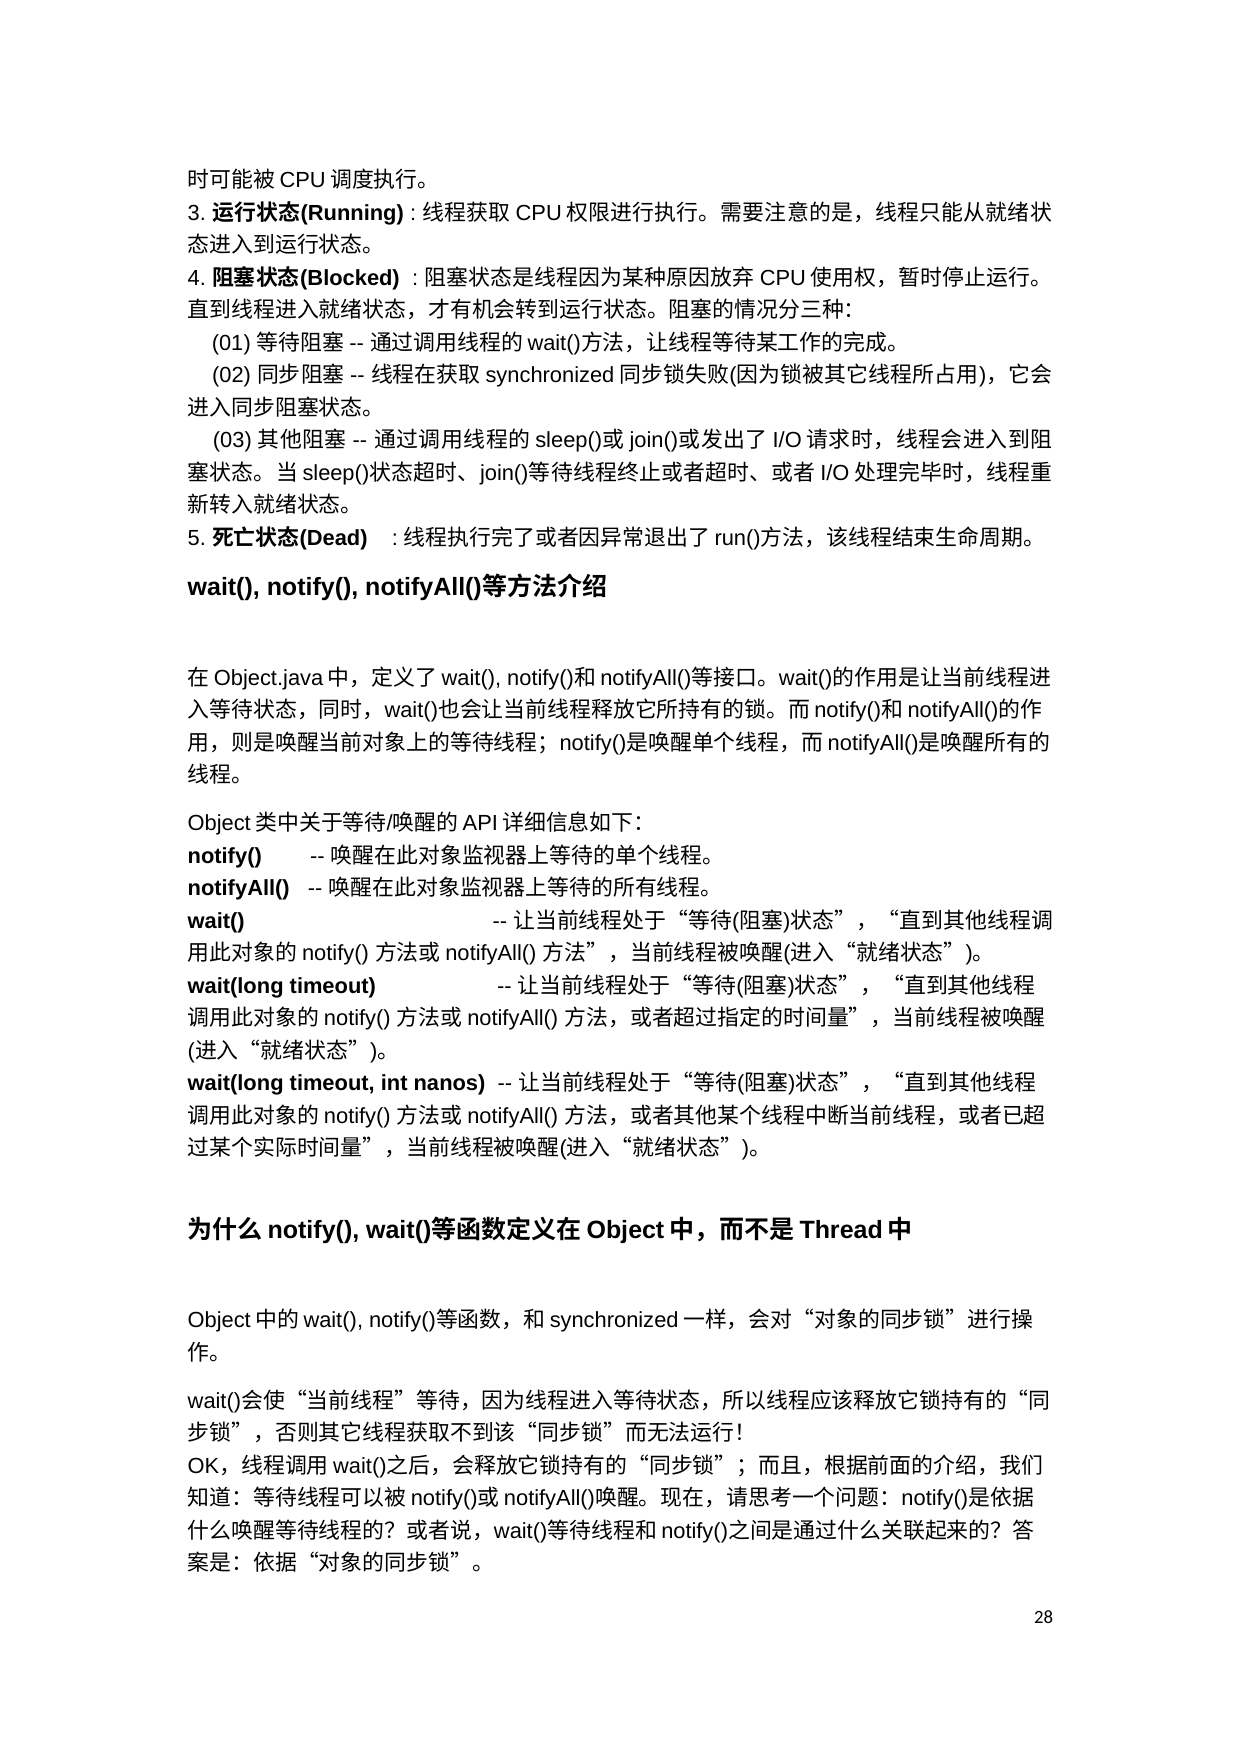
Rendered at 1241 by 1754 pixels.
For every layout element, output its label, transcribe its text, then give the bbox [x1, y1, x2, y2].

text wait()会使“当前线程”等待，因为线程进入等待状态，所以线程应该释放它锁持有的“同步锁”，否则其它线程获取不到该“同步锁”而无法运行！ OK，线程调用wait()之后，会释放它锁持有的“同步锁”；而且，根据前面的介绍，我们知道：等待线程可以被notify()或notifyAll()唤醒。现在，请思考一个问题：notify()是依据什么唤醒等待线程的？或者说，wait()等待线程和notify()之间是通过什么关联起来的？答案是：依据“对象的同步锁”。 [187, 1382, 1053, 1577]
text Object中的wait(), notify()等函数，和synchronized一样，会对“对象的同步锁”进行操作。 [187, 1302, 1053, 1367]
text Object类中关于等待/唤醒的API详细信息如下： notify() -- 唤醒在此对象监视器上等待的单个线程。 notifyAll() -- 唤醒在此对象监视器上等待的所有线程。 wait() -- 让当前线程处于“等待(阻塞)状态”，“直到其他线程调用此对象的 notify() 方法或 notifyAll() 方法”，当前线程被唤醒(进入“就绪状态”)。 wait(long timeout) -- 让当前线程处于“等待(阻塞)状态”，“直到其他线程调用此对象的 notify() 方法或 notifyAll() 方法，或者超过指定的时间量”，当前线程被唤醒(进入“就绪状态”)。 wait(long timeout, int nanos) -- 让当前线程处于“等待(阻塞)状态”，“直到其他线程调用此对象的 notify() 方法或 notifyAll() 方法，或者其他某个线程中断当前线程，或者已超过某个实际时间量”，当前线程被唤醒(进入“就绪状态”)。 [187, 805, 1053, 1162]
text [187, 162, 1053, 552]
subtitle wait(), notify(), notifyAll()等方法介绍 [187, 552, 1053, 617]
text 在Object.java中，定义了wait(), notify()和notifyAll()等接口。wait()的作用是让当前线程进入等待状态，同时，wait()也会让当前线程释放它所持有的锁。而notify()和notifyAll()的作用，则是唤醒当前对象上的等待线程；notify()是唤醒单个线程，而notifyAll()是唤醒所有的线程。 [187, 659, 1053, 789]
subtitle 为什么notify(), wait()等函数定义在Object中，而不是Thread中 [187, 1195, 1053, 1260]
